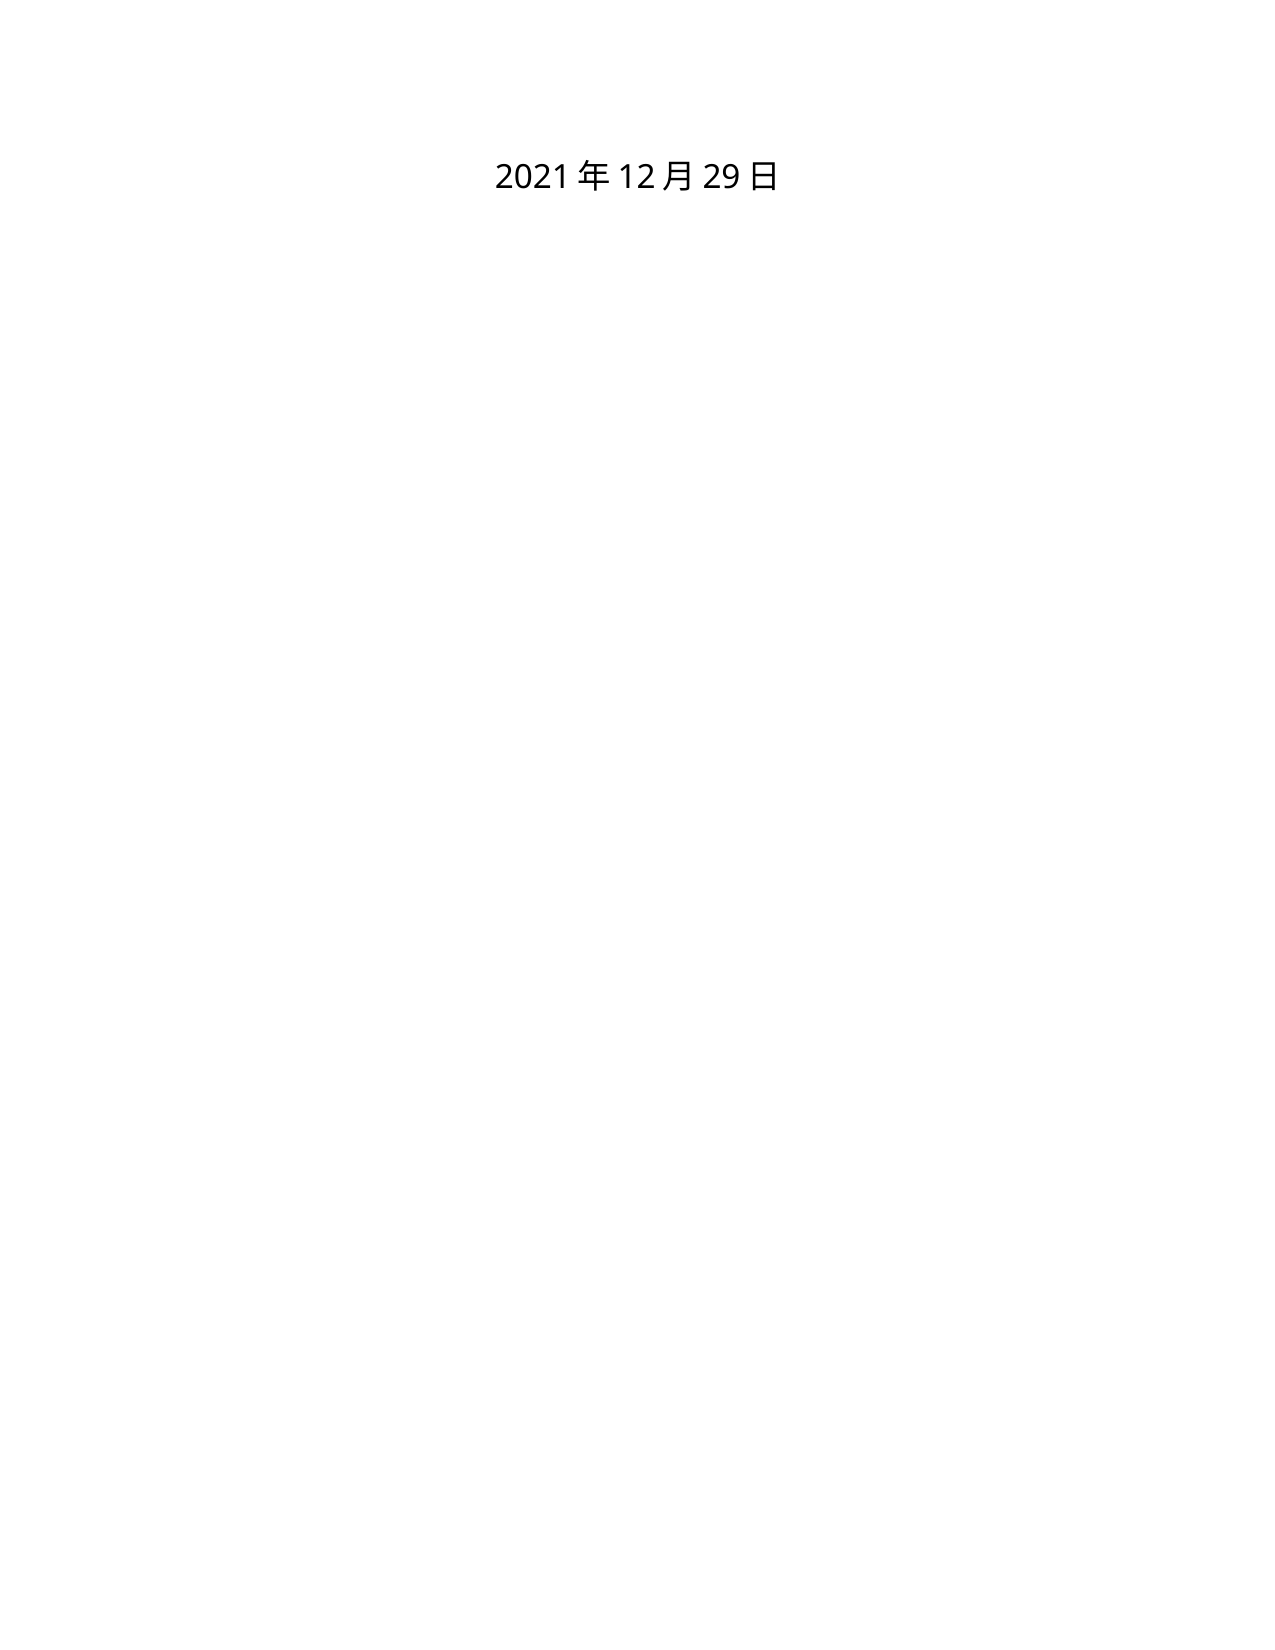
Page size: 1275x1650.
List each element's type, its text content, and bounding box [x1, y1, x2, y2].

text 2021年12月29日 [150, 150, 1125, 198]
